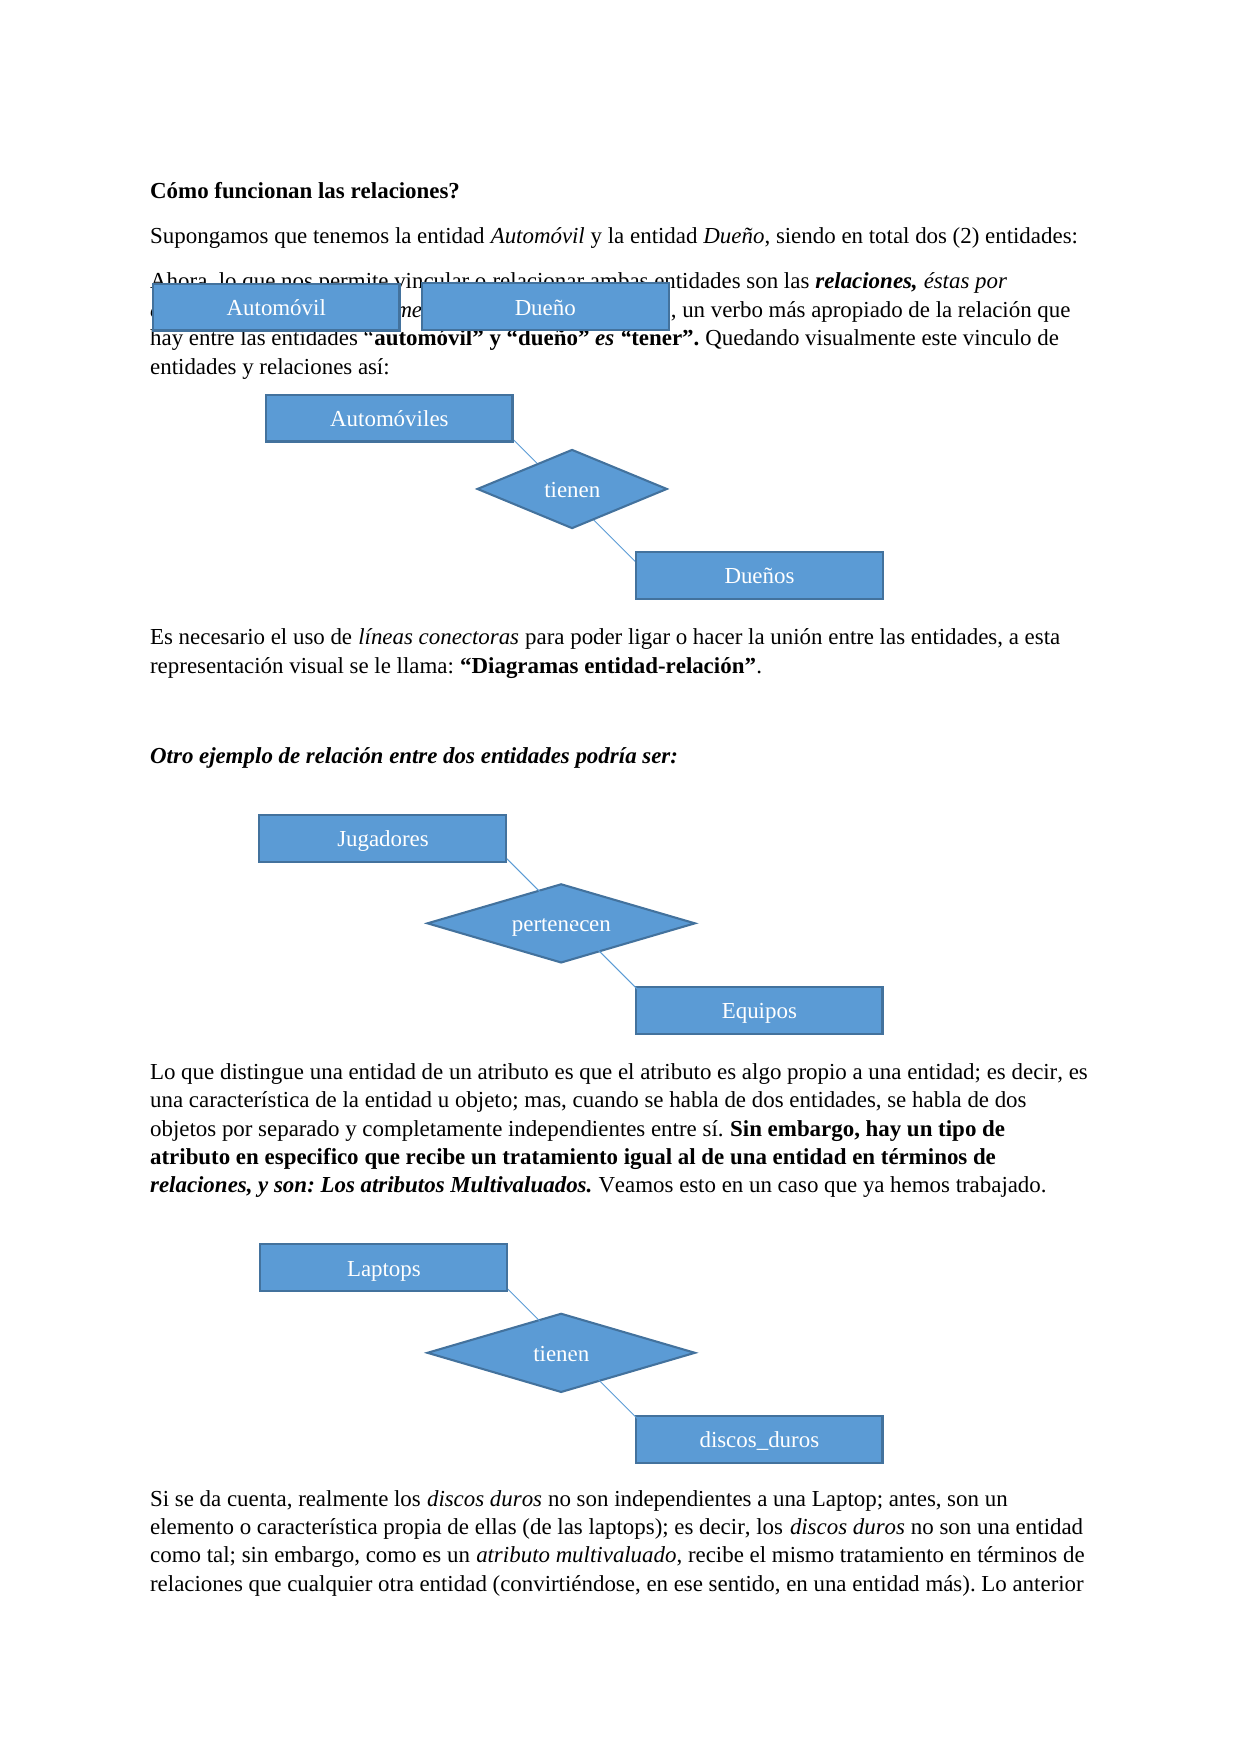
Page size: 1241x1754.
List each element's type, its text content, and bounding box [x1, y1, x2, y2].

text Lo que distingue una entidad de un atributo es que el atributo es algo propio a una entidad; es decir, es una característica de la entidad u objeto; mas, cuando se habla de dos entidades, se habla de dos objetos por separado y completamente independientes entre sí. Sin embargo, hay un tipo de atributo en especifico que recibe un tratamiento igual al de una entidad en términos de relaciones, y son: Los atributos Multivaluados. Veamos esto en un caso que ya hemos trabajado. [150, 1058, 1090, 1198]
text Supongamos que tenemos la entidad Automóvil y la entidad Dueño, siendo en total dos (2) entidades: [150, 222, 1090, 249]
text Es necesario el uso de líneas conectoras para poder ligar o hacer la unión entre las entidades, a esta representación visual se le llama: “Diagramas entidad-relación”. [150, 623, 1090, 678]
text Ahora, lo que nos permite vincular o relacionar ambas entidades son las relaciones, éstas por convención se definen por medio de verbos. En este caso, un verbo más apropiado de la relación que hay entre las entidades “automóvil” y “dueño” es “tener”. Quedando visualmente este vinculo de entidades y relaciones así: [150, 267, 1090, 379]
text Cómo funcionan las relaciones? [150, 177, 1090, 203]
text Otro ejemplo de relación entre dos entidades podría ser: [150, 742, 1090, 768]
